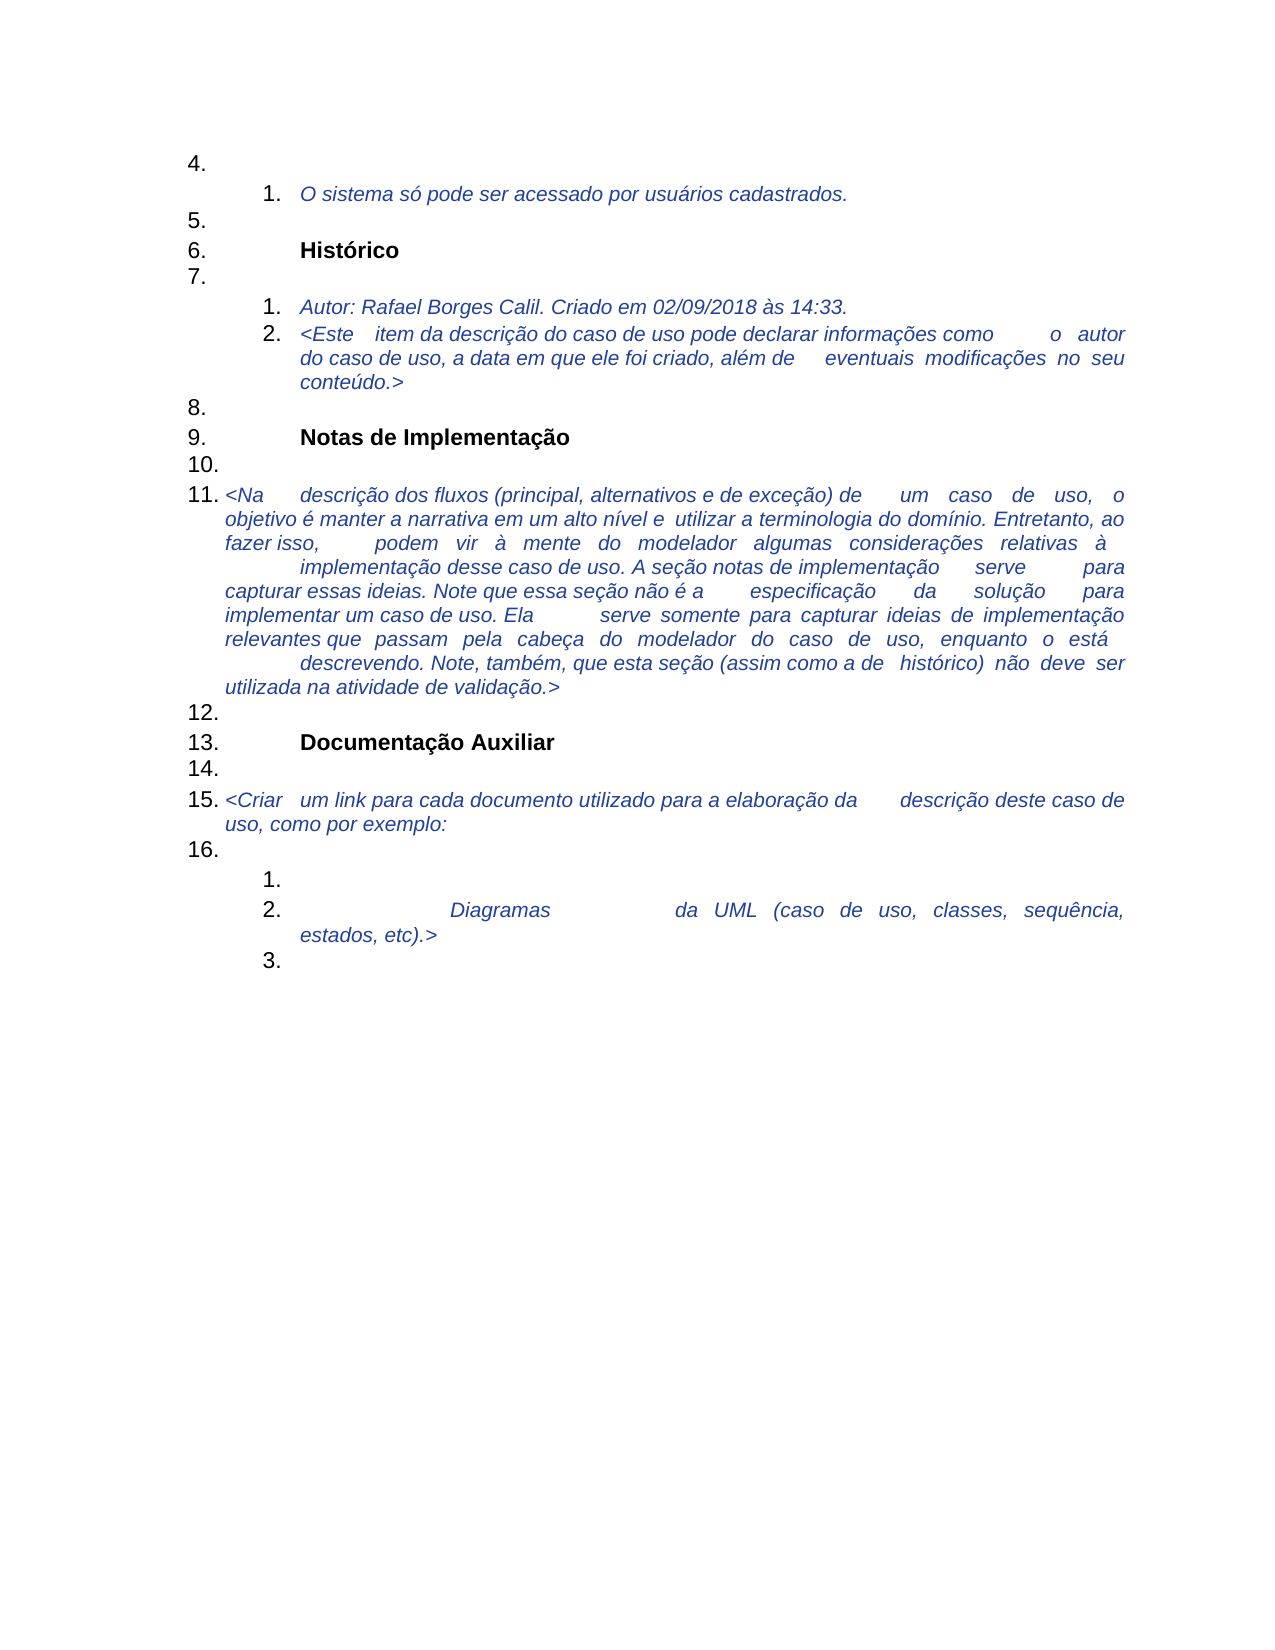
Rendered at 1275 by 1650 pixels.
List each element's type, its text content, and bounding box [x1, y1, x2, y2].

list O sistema só pode ser acessado por usuários cadastrados. [262, 180, 1125, 207]
list Autor: Rafael Borges Calil. Criado em 02/09/2018 às 14:33. [262, 293, 1125, 320]
list Histórico [187, 237, 1125, 263]
list Notas de Implementação [187, 424, 1125, 451]
list Documentação Auxiliar [187, 729, 1125, 755]
list <Este item da descrição do caso de uso pode declarar informações como o autor do caso de uso, a data em que ele foi criado, além de eventuais modificações no seu conteúdo.> [262, 320, 1125, 394]
list Diagramas da UML (caso de uso, classes, sequência, estados, etc).> [262, 896, 1125, 947]
list <Na descrição dos fluxos (principal, alternativos e de exceção) de um caso de uso, o objetivo é manter a narrativa em um alto nível e utilizar a terminologia do domínio. Entretanto, ao fazer isso, podem vir à mente do modelador algumas considerações relativas à implementação desse caso de uso. A seção notas de implementação serve para capturar essas ideias. Note que essa seção não é a especificação da solução para implementar um caso de uso. Ela serve somente para capturar ideias de implementação relevantes que passam pela cabeça do modelador do caso de uso, enquanto o está descrevendo. Note, também, que esta seção (assim como a de histórico) não deve ser utilizada na atividade de validação.> [187, 481, 1125, 699]
list <Criar um link para cada documento utilizado para a elaboração da descrição deste caso de uso, como por exemplo: [187, 786, 1125, 836]
